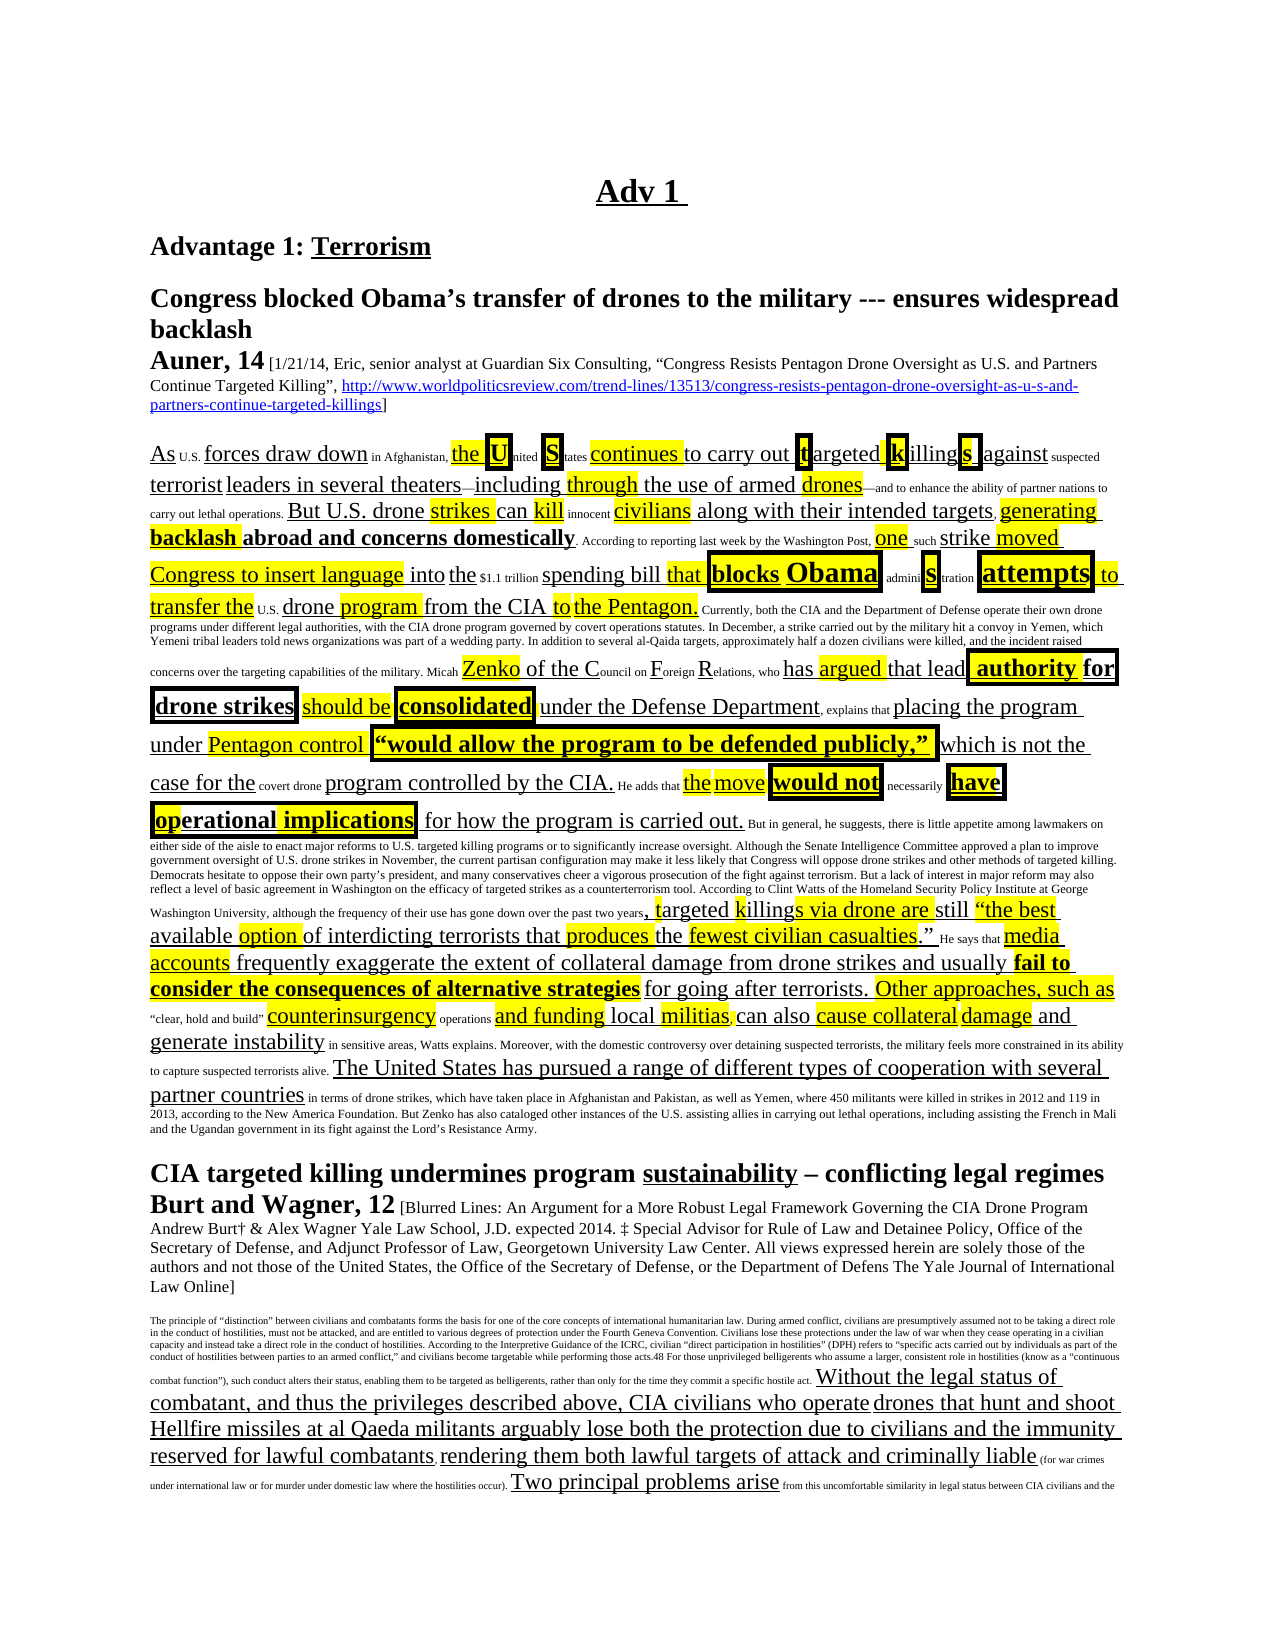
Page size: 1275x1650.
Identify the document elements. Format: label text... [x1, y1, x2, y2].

text As U.S. forces draw down in Afghanistan, the United States continues to carry out targeted killings against suspected terrorist leaders in several theaters—including through the use of armed drones—and to enhance the ability of partner nations to carry out lethal operations. But U.S. drone strikes can kill innocent civilians along with their intended targets, generating backlash abroad and concerns domestically. According to reporting last week by the Washington Post, one such strike moved Congress to insert language into the $1.1 trillion spending bill that blocks Obama administration attempts to transfer the U.S. drone program from the CIA to the Pentagon. Currently, both the CIA and the Department of Defense operate their own drone programs under different legal authorities, with the CIA drone program governed by covert operations statutes. In December, a strike carried out by the military hit a convoy in Yemen, which Yemeni tribal leaders told news organizations was part of a wedding party. In addition to several al-Qaida targets, approximately half a dozen civilians were killed, and the incident raised concerns over the targeting capabilities of the military. Micah Zenko of the Council on Foreign Relations, who has argued that lead authority for drone strikes should be consolidated under the Defense Department, explains that placing the program under Pentagon control “would allow the program to be defended publicly,” which is not the case for the covert drone program controlled by the CIA. He adds that the move would not necessarily have operational implications for how the program is carried out. But in general, he suggests, there is little appetite among lawmakers on either side of the aisle to enact major reforms to U.S. targeted killing programs or to significantly increase oversight. Although the Senate Intelligence Committee approved a plan to improve government oversight of U.S. drone strikes in November, the current partisan configuration may make it less likely that Congress will oppose drone strikes and other methods of targeted killing. Democrats hesitate to oppose their own party’s president, and many conservatives cheer a vigorous prosecution of the fight against terrorism. But a lack of interest in major reform may also reflect a level of basic agreement in Washington on the efficacy of targeted strikes as a counterterrorism tool. According to Clint Watts of the Homeland Security Policy Institute at George Washington University, although the frequency of their use has gone down over the past two years, targeted killings via drone are still “the best available option of interdicting terrorists that produces the fewest civilian casualties.” He says that media accounts frequently exaggerate the extent of collateral damage from drone strikes and usually fail to consider the consequences of alternative strategies for going after terrorists. Other approaches, such as “clear, hold and build” counterinsurgency operations and funding local militias, can also cause collateral damage and generate instability in sensitive areas, Watts explains. Moreover, with the domestic controversy over detaining suspected terrorists, the military feels more constrained in its ability to capture suspected terrorists alive. The United States has pursued a range of different types of cooperation with several partner countries in terms of drone strikes, which have taken place in Afghanistan and Pakistan, as well as Yemen, where 450 militants were killed in strikes in 2012 and 119 in 2013, according to the New America Foundation. But Zenko has also cataloged other instances of the U.S. assisting allies in carrying out lethal operations, including assisting the French in Mali and the Ugandan government in its fight against the Lord’s Resistance Army. [150, 433, 1125, 1136]
text Burt and Wagner, 12 [Blurred Lines: An Argument for a More Robust Legal Framework Governing the CIA Drone Program Andrew Burt† & Alex Wagner Yale Law School, J.D. expected 2014. ‡ Special Advisor for Rule of Law and Detainee Policy, Office of the Secretary of Defense, and Adjunct Professor of Law, Georgetown University Law Center. All views expressed herein are solely those of the authors and not those of the United States, the Office of the Secretary of Defense, or the Department of Defens The Yale Journal of International Law Online] [150, 1188, 1125, 1296]
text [150, 1315, 1125, 1494]
text Auner, 14 [1/21/14, Eric, senior analyst at Guardian Six Consulting, “Congress Resists Pentagon Drone Oversight as U.S. and Partners Continue Targeted Killing”, http://www.worldpoliticsreview.com/trend-lines/13513/congress-resists-pentagon-drone-oversight-as-u-s-and-partners-continue-targeted-killings] [150, 344, 1125, 414]
subtitle Adv 1 [150, 171, 1125, 209]
subtitle Congress blocked Obama’s transfer of drones to the military --- ensures widespread backlash [150, 282, 1125, 344]
subtitle CIA targeted killing undermines program sustainability – conflicting legal regimes [150, 1157, 1125, 1188]
subtitle Advantage 1: Terrorism [150, 230, 1125, 261]
